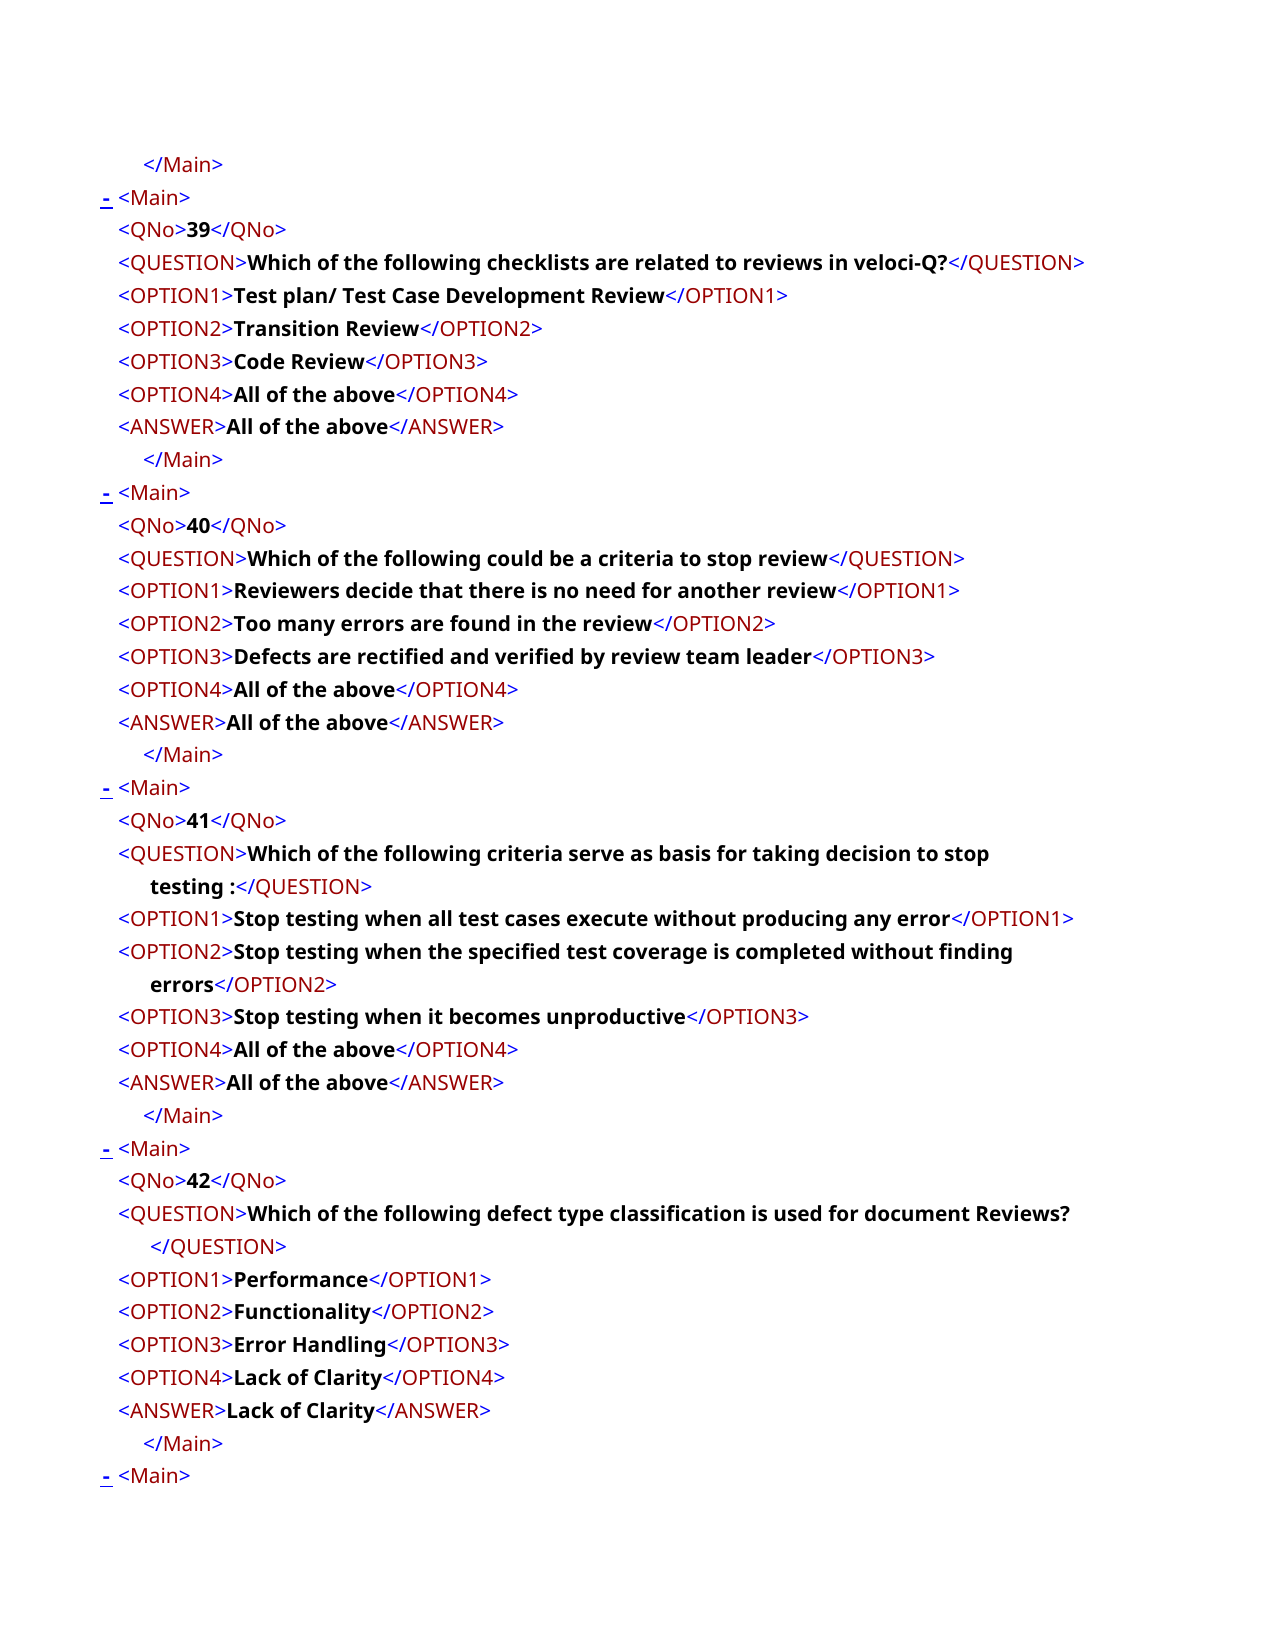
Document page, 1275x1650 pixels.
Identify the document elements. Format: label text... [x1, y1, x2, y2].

text - <Main> [100, 183, 1125, 211]
text <QNo>39</QNo> [100, 216, 1125, 244]
text <QUESTION>Which of the following could be a criteria to stop review</QUESTION> [100, 544, 1125, 572]
text <OPTION2>Too many errors are found in the review</OPTION2> [100, 609, 1125, 638]
text </Main> [125, 150, 1125, 178]
text <QNo>40</QNo> [100, 511, 1125, 539]
text <OPTION3>Error Handling</OPTION3> [100, 1330, 1125, 1359]
text <OPTION2>Transition Review</OPTION2> [100, 314, 1125, 343]
text - <Main> [100, 478, 1125, 507]
text <OPTION3>Code Review</OPTION3> [100, 347, 1125, 375]
text </Main> [125, 1429, 1125, 1457]
text <QNo>41</QNo> [100, 806, 1125, 835]
text <OPTION1>Reviewers decide that there is no need for another review</OPTION1> [100, 577, 1125, 605]
text <QNo>42</QNo> [100, 1167, 1125, 1195]
text </Main> [125, 741, 1125, 769]
text <OPTION2>Stop testing when the specified test coverage is completed without finding errors</OPTION2> [100, 937, 1125, 998]
text <OPTION3>Defects are rectified and verified by review team leader</OPTION3> [100, 642, 1125, 671]
text <OPTION1>Stop testing when all test cases execute without producing any error</OPTION1> [100, 904, 1125, 933]
text <OPTION4>All of the above</OPTION4> [100, 675, 1125, 703]
text - <Main> [100, 773, 1125, 802]
text <OPTION1>Test plan/ Test Case Development Review</OPTION1> [100, 281, 1125, 310]
text <QUESTION>Which of the following defect type classification is used for document Reviews?</QUESTION> [100, 1199, 1125, 1261]
text <OPTION1>Performance</OPTION1> [100, 1265, 1125, 1293]
text </Main> [125, 445, 1125, 474]
text <OPTION3>Stop testing when it becomes unproductive</OPTION3> [100, 1002, 1125, 1031]
text <OPTION2>Functionality</OPTION2> [100, 1297, 1125, 1326]
text - <Main> [100, 1462, 1125, 1490]
text - <Main> [100, 1134, 1125, 1162]
text </Main> [125, 1101, 1125, 1129]
text <QUESTION>Which of the following checklists are related to reviews in veloci-Q?</QUESTION> [100, 248, 1125, 277]
text <ANSWER>All of the above</ANSWER> [100, 708, 1125, 736]
text <OPTION4>All of the above</OPTION4> [100, 380, 1125, 408]
text <ANSWER>All of the above</ANSWER> [100, 412, 1125, 441]
text <ANSWER>All of the above</ANSWER> [100, 1068, 1125, 1097]
text <OPTION4>Lack of Clarity</OPTION4> [100, 1363, 1125, 1392]
text <QUESTION>Which of the following criteria serve as basis for taking decision to stop testing :</QUESTION> [100, 839, 1125, 900]
text <ANSWER>Lack of Clarity</ANSWER> [100, 1396, 1125, 1424]
text <OPTION4>All of the above</OPTION4> [100, 1035, 1125, 1064]
